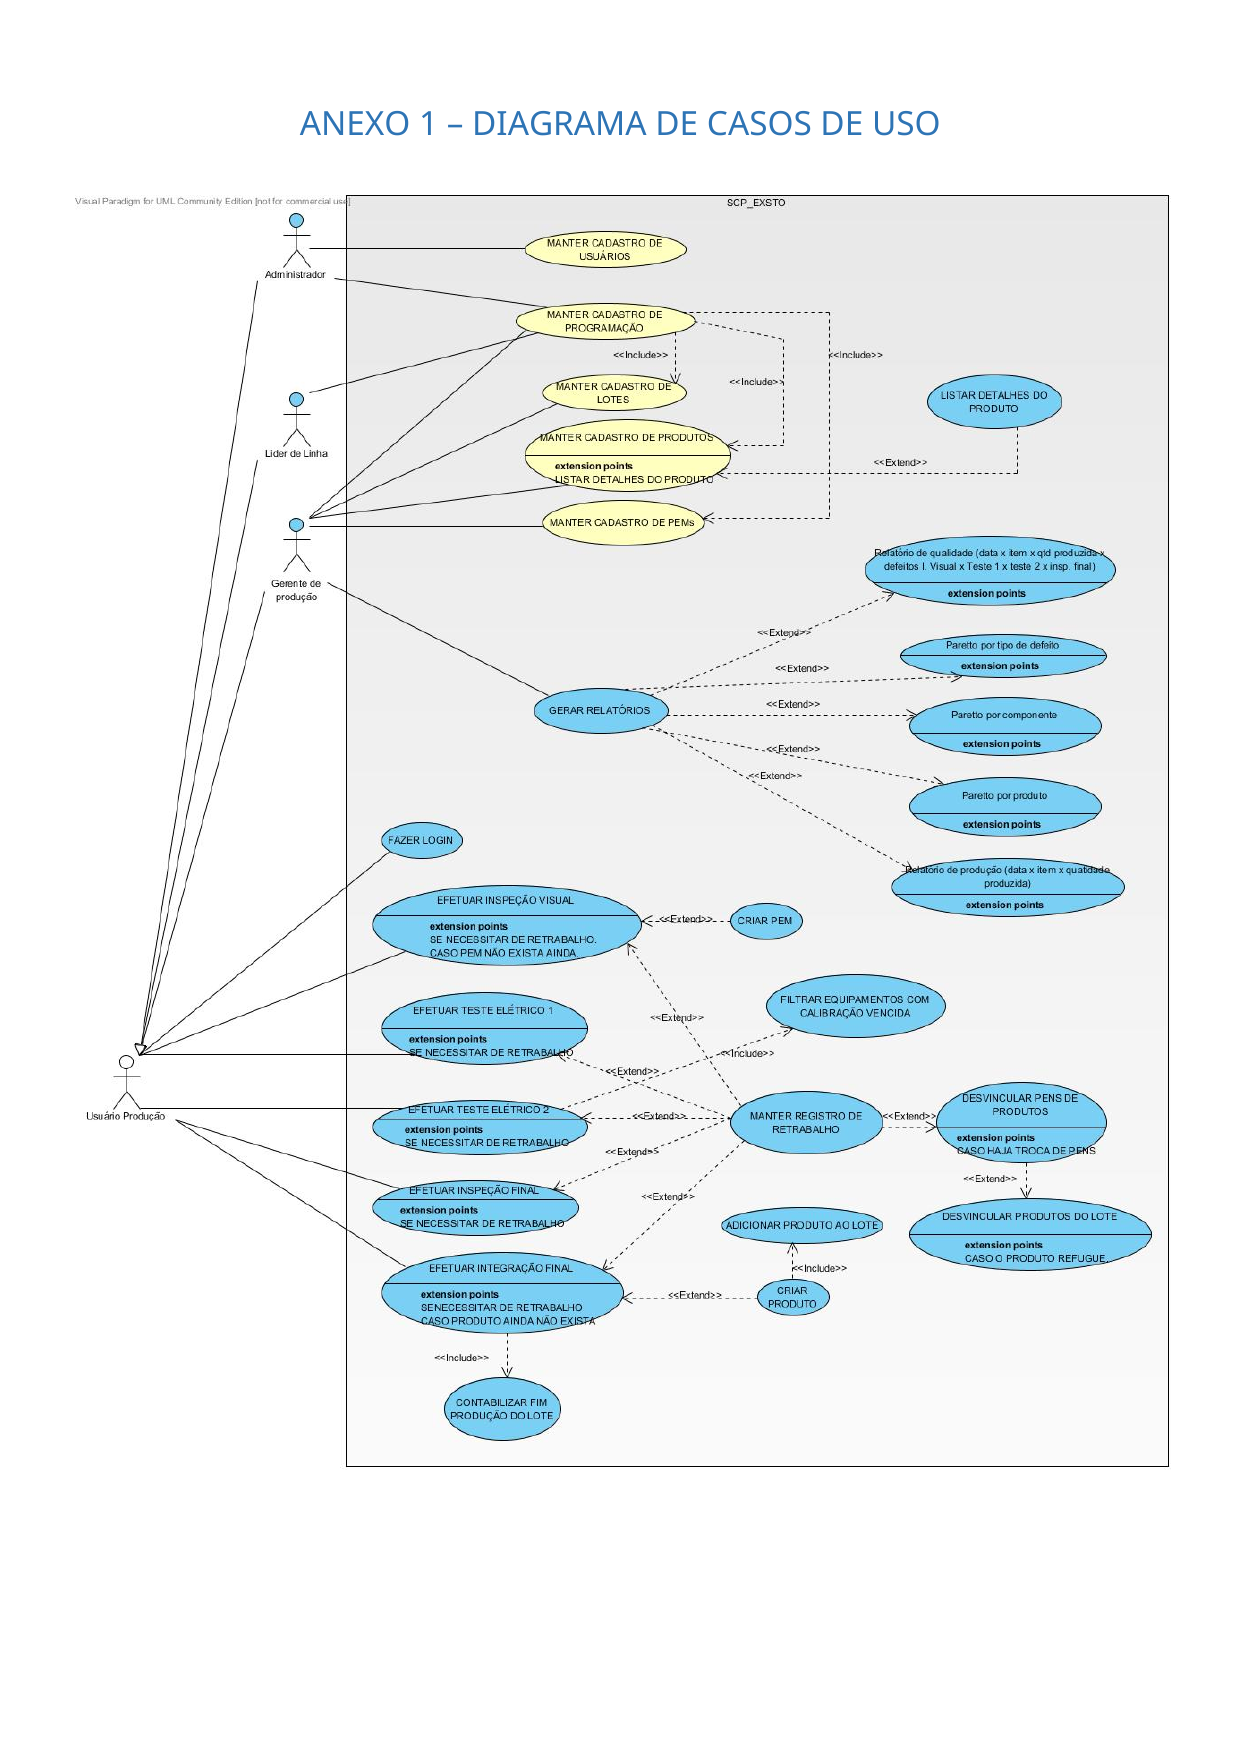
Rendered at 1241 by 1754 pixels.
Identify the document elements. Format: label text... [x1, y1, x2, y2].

picture [75, 195, 1172, 1470]
subtitle ANEXO 1 – DIAGRAMA DE CASOS DE USO [75, 100, 1165, 145]
